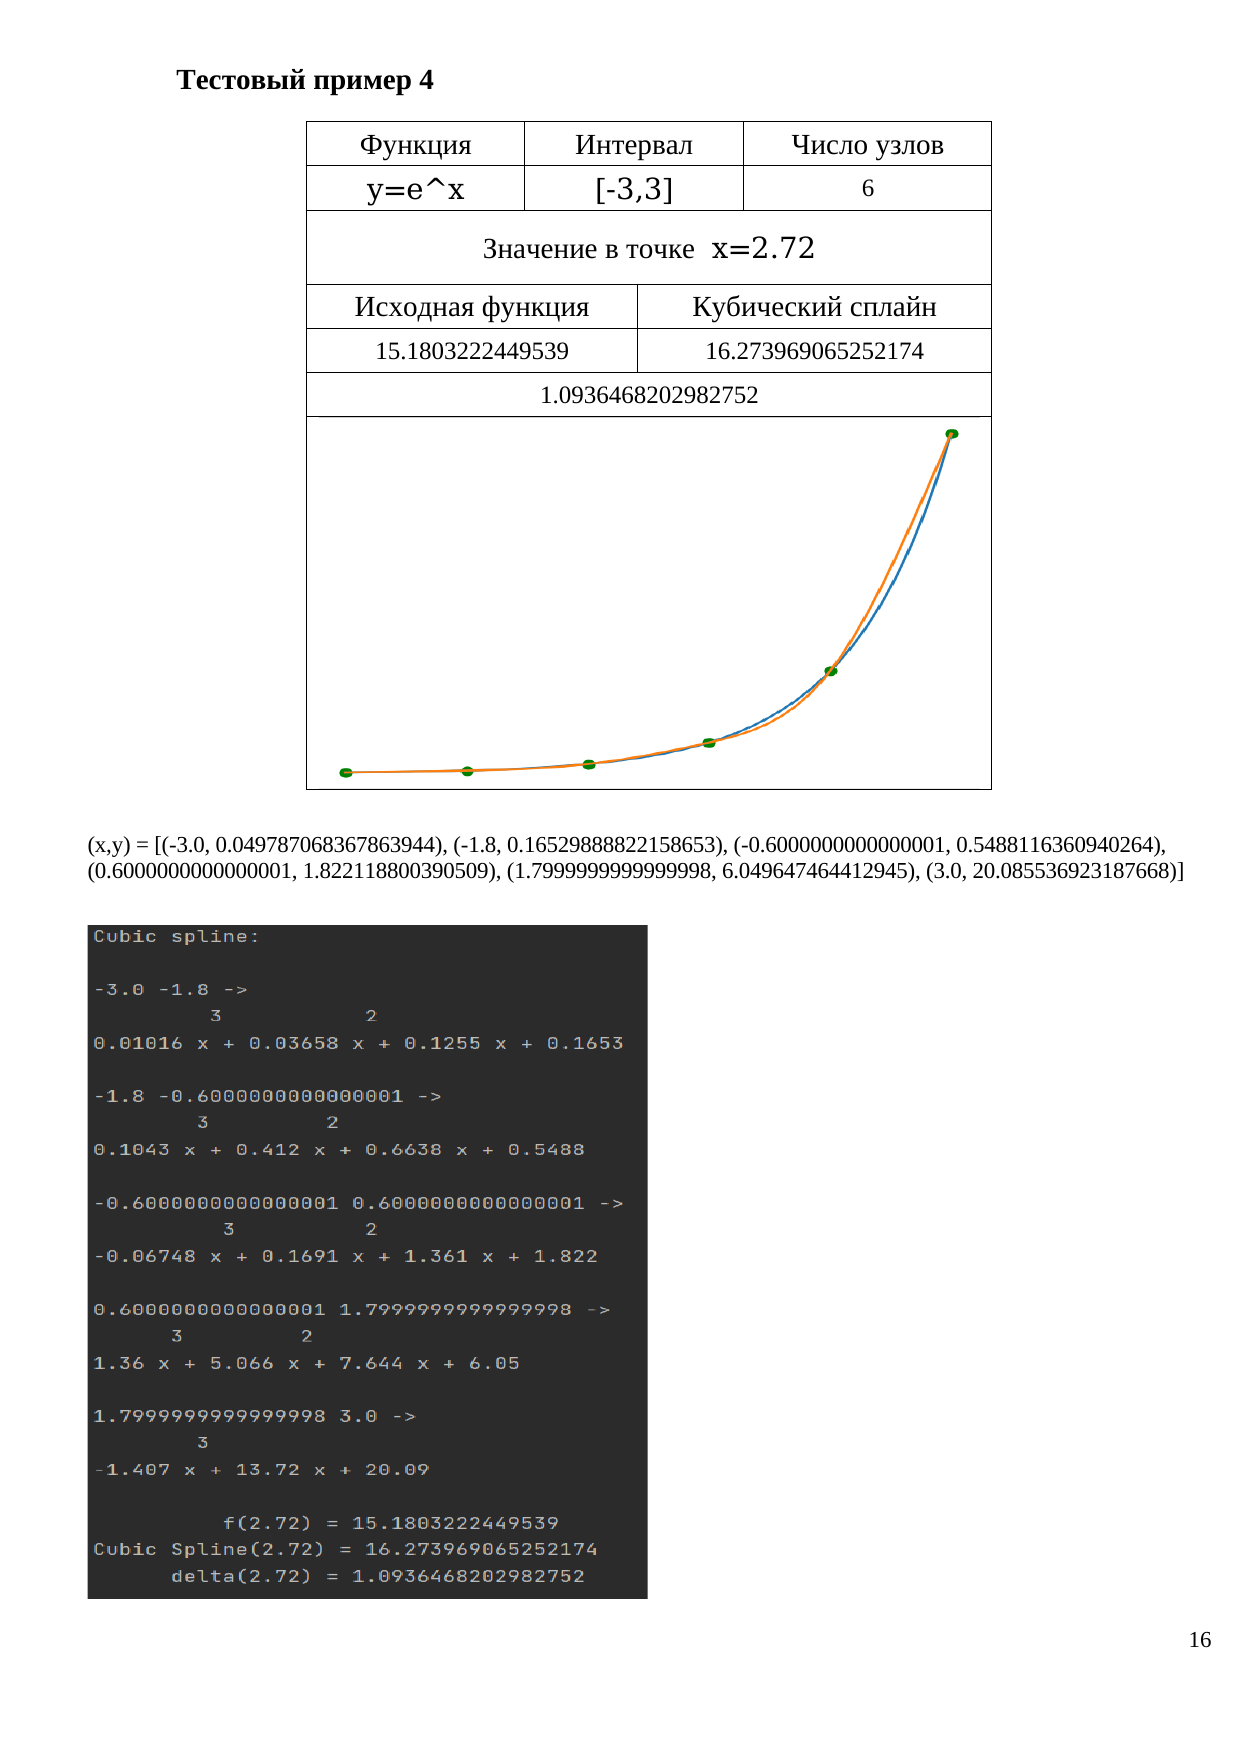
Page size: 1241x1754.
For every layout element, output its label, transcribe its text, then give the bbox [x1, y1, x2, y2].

table_cell Кубический сплайн [638, 285, 991, 328]
table_cell 1.0936468202982752 [307, 373, 991, 416]
table_cell Исходная функция [307, 285, 637, 328]
table_header Интервал [525, 122, 743, 165]
table_header Функция [307, 122, 524, 165]
table_cell [980, 417, 991, 788]
table_header Число узлов [744, 122, 991, 165]
table_cell [-3,3] [525, 166, 743, 209]
picture [318, 417, 980, 789]
table_cell y=e^x [307, 166, 524, 209]
subtitle (x,y) = [(-3.0, 0.049787068367863944), (-1.8, 0.16529888822158653), (-0.6000000000000001, 0.5488116360940264), (0.6000000000000001, 1.822118800390509), (1.7999999999999998, 6.049647464412945), (3.0, 20.085536923187668)] [87, 831, 1211, 884]
picture [87, 925, 648, 1599]
table_cell 16.273969065252174 [638, 329, 991, 372]
table_cell 6 [744, 166, 991, 209]
text Тестовый пример 4 [87, 62, 1211, 96]
table_cell 15.1803222449539 [307, 329, 637, 372]
table_cell Значение в точке x=2.72 [307, 211, 991, 283]
table_cell [307, 417, 318, 788]
